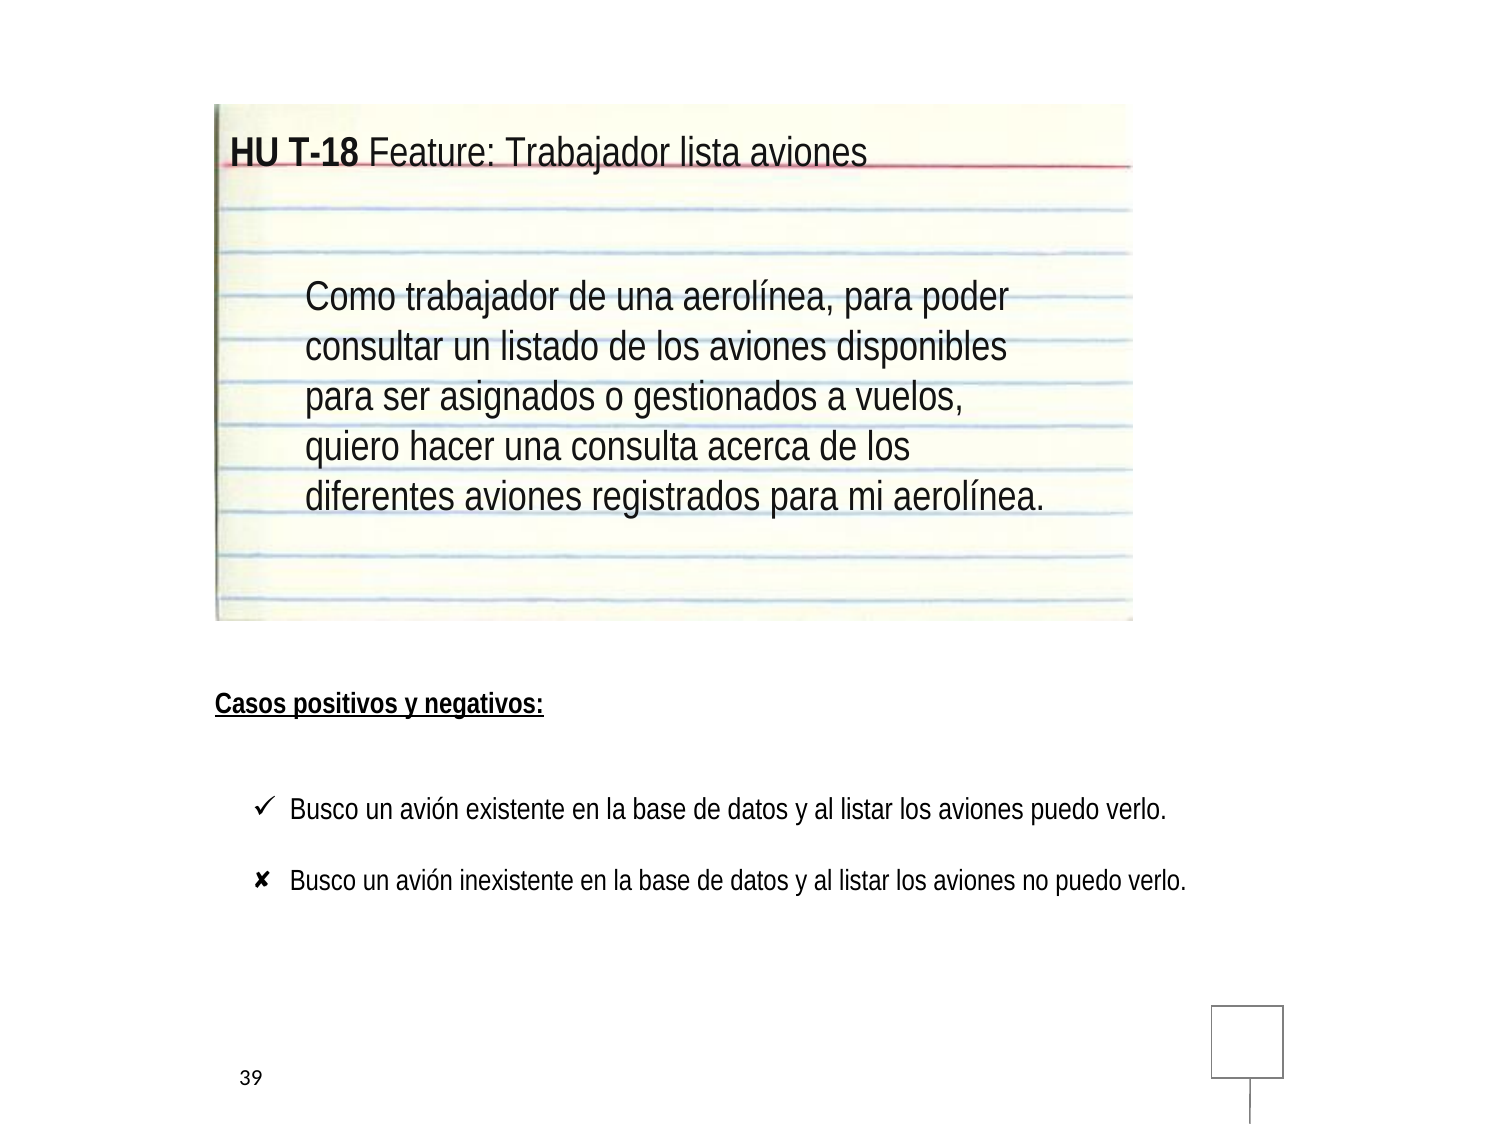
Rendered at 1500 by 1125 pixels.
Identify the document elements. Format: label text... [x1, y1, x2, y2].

text Casos positivos y negativos: [214, 686, 1285, 719]
picture [214, 104, 1133, 621]
list Busco un avión existente en la base de datos y al listar los aviones puedo verlo. [252, 791, 1285, 826]
list Busco un avión inexistente en la base de datos y al listar los aviones no puedo verlo. [252, 863, 1285, 897]
